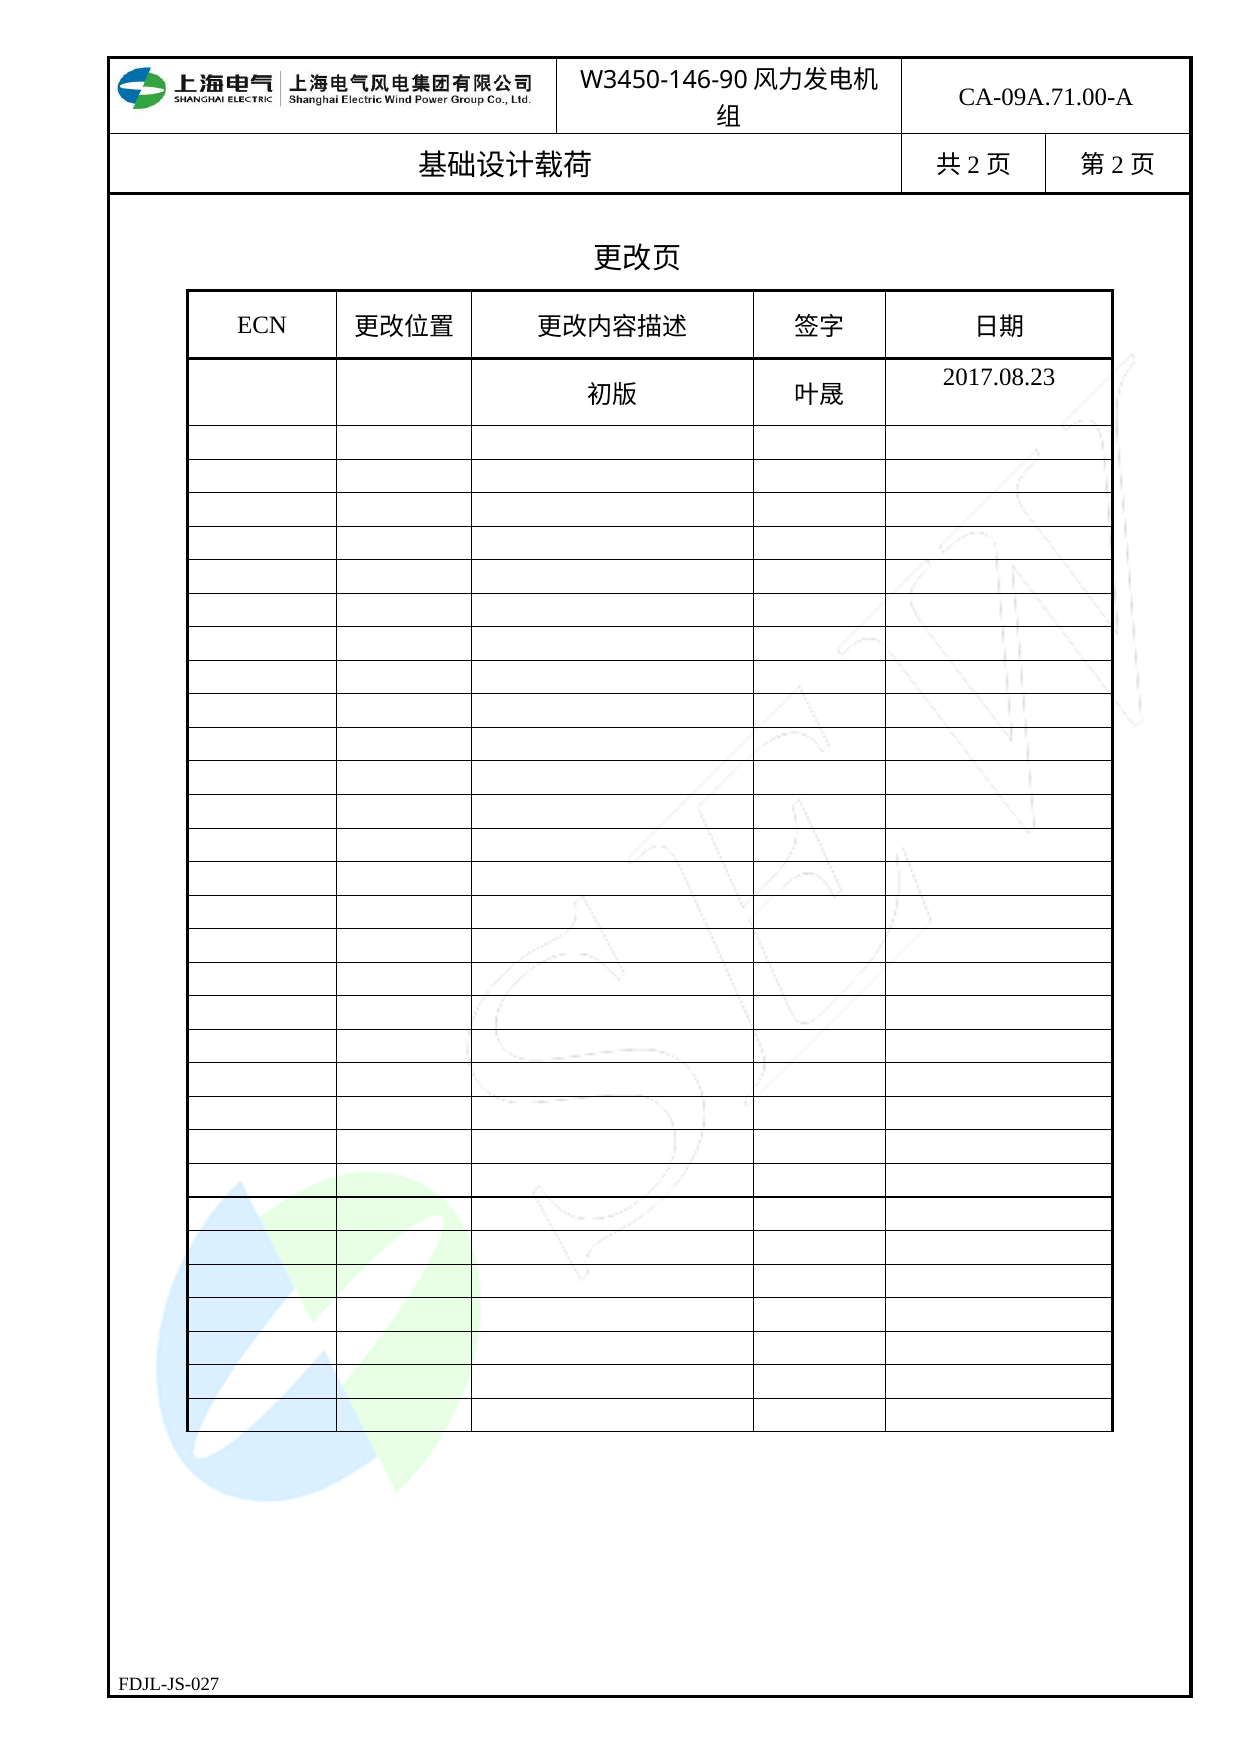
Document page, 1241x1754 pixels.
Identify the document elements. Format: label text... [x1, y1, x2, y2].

table_cell [886, 426, 1111, 458]
table_cell [886, 1063, 1111, 1096]
table_cell [886, 1265, 1111, 1297]
table_cell [472, 460, 753, 492]
table_cell [472, 1097, 753, 1129]
table_cell [472, 560, 753, 593]
table_cell [189, 560, 336, 593]
table_cell [472, 1063, 753, 1096]
table_cell [337, 694, 471, 727]
table_cell [754, 929, 885, 962]
table_cell [472, 1265, 753, 1297]
table_cell [754, 1399, 885, 1431]
table_cell [337, 1265, 471, 1297]
table_cell [754, 1265, 885, 1297]
table_cell [472, 426, 753, 458]
table_cell [886, 560, 1111, 593]
table_cell [337, 862, 471, 894]
table_cell [886, 1365, 1111, 1398]
table_cell [886, 1097, 1111, 1129]
table_cell [472, 694, 753, 727]
table_cell [886, 1198, 1111, 1230]
table_cell [754, 594, 885, 626]
table_cell [337, 493, 471, 526]
table_cell [337, 1030, 471, 1062]
table_cell [472, 493, 753, 526]
table_cell [886, 929, 1111, 962]
table_cell [337, 929, 471, 962]
table_cell [754, 862, 885, 894]
table_cell [754, 1063, 885, 1096]
table_cell 2017.08.23 [886, 360, 1111, 425]
table_cell 初版 [472, 360, 753, 425]
table_cell [337, 1332, 471, 1364]
table_cell [337, 963, 471, 995]
table_cell [189, 1332, 336, 1364]
table_cell [337, 661, 471, 693]
table_cell [886, 661, 1111, 693]
table_cell [886, 1164, 1111, 1196]
table_cell [886, 1399, 1111, 1431]
table_cell [754, 795, 885, 827]
table_cell [754, 896, 885, 928]
table_cell [472, 963, 753, 995]
table_cell [754, 560, 885, 593]
table_cell [337, 761, 471, 794]
table_cell [886, 1298, 1111, 1331]
table_cell [472, 896, 753, 928]
table_cell [472, 1231, 753, 1263]
table_cell [754, 996, 885, 1029]
table_cell [886, 694, 1111, 727]
table_cell [754, 1097, 885, 1129]
table_cell [189, 426, 336, 458]
table_cell [337, 1231, 471, 1263]
table_cell [189, 694, 336, 727]
table_cell [472, 661, 753, 693]
table_cell [472, 1130, 753, 1163]
table_cell [886, 728, 1111, 760]
table_cell [754, 426, 885, 458]
table_header 日期 [886, 292, 1111, 357]
table_cell [472, 1298, 753, 1331]
table_cell [886, 1130, 1111, 1163]
table_cell [754, 627, 885, 660]
table_cell [472, 862, 753, 894]
table_cell [189, 493, 336, 526]
table_cell [754, 761, 885, 794]
table_cell [189, 896, 336, 928]
table_cell [337, 795, 471, 827]
table_cell [472, 1332, 753, 1364]
table_cell [337, 1063, 471, 1096]
table_cell [337, 829, 471, 861]
table_cell [754, 460, 885, 492]
table_cell [189, 1298, 336, 1331]
table_cell [472, 627, 753, 660]
table_cell [472, 594, 753, 626]
table_cell [754, 1030, 885, 1062]
table_cell [886, 896, 1111, 928]
table_cell 叶晟 [754, 360, 885, 425]
table_cell [189, 929, 336, 962]
table_cell [189, 761, 336, 794]
table_cell [754, 1332, 885, 1364]
table_cell [754, 1198, 885, 1230]
table_cell [754, 527, 885, 559]
table_cell [886, 627, 1111, 660]
table_cell [189, 963, 336, 995]
table_cell [337, 1399, 471, 1431]
table_cell [886, 761, 1111, 794]
table_header 更改位置 [337, 292, 471, 357]
table_cell [886, 1030, 1111, 1062]
table_cell [189, 594, 336, 626]
table_cell [337, 996, 471, 1029]
table_cell [886, 829, 1111, 861]
table_cell [337, 360, 471, 425]
table_cell [886, 1231, 1111, 1263]
table_cell [754, 1130, 885, 1163]
table_cell [886, 963, 1111, 995]
table_cell [337, 426, 471, 458]
table_cell [472, 1164, 753, 1196]
table_cell [886, 862, 1111, 894]
table_cell [472, 527, 753, 559]
table_cell [754, 1365, 885, 1398]
table_cell [337, 1365, 471, 1398]
table_cell [886, 1332, 1111, 1364]
table_cell [337, 627, 471, 660]
table_cell [189, 1130, 336, 1163]
table_cell [754, 1231, 885, 1263]
table_cell [472, 1198, 753, 1230]
table_cell [754, 1164, 885, 1196]
table_header 更改内容描述 [472, 292, 753, 357]
table_cell [189, 795, 336, 827]
table_cell [886, 527, 1111, 559]
table_cell [472, 1030, 753, 1062]
table_cell [886, 996, 1111, 1029]
table_cell [189, 996, 336, 1029]
table_cell [337, 896, 471, 928]
table_cell [189, 460, 336, 492]
table_cell [754, 493, 885, 526]
table_cell [337, 1198, 471, 1230]
table_cell [337, 594, 471, 626]
table_header 签字 [754, 292, 885, 357]
table_cell [337, 1130, 471, 1163]
table_cell [754, 1298, 885, 1331]
table_cell [754, 728, 885, 760]
table_cell [189, 1399, 336, 1431]
table_cell [189, 1164, 336, 1196]
table_cell [189, 661, 336, 693]
table_header ECN [189, 292, 336, 357]
table_cell [189, 1097, 336, 1129]
table_cell [337, 460, 471, 492]
table_cell [189, 1030, 336, 1062]
table_cell [472, 929, 753, 962]
picture [110, 59, 548, 119]
table_cell [886, 493, 1111, 526]
table_cell [189, 1265, 336, 1297]
table_cell [189, 360, 336, 425]
table_cell [886, 460, 1111, 492]
table_cell [337, 1298, 471, 1331]
table_cell [886, 795, 1111, 827]
table_cell [337, 728, 471, 760]
table_cell [189, 862, 336, 894]
table_cell [189, 1365, 336, 1398]
table_cell [472, 795, 753, 827]
table_cell [472, 1399, 753, 1431]
table_cell [189, 728, 336, 760]
table_cell [189, 1063, 336, 1096]
table_cell [754, 963, 885, 995]
table_cell [189, 627, 336, 660]
table_cell [754, 661, 885, 693]
table_cell [189, 1231, 336, 1263]
table_cell [337, 1097, 471, 1129]
table_cell [189, 1198, 336, 1230]
table_cell [472, 761, 753, 794]
table_cell [337, 1164, 471, 1196]
table_cell [886, 594, 1111, 626]
text 更改页 [118, 224, 1156, 289]
table_cell [472, 829, 753, 861]
table_cell [189, 829, 336, 861]
table_cell [337, 527, 471, 559]
table_cell [754, 829, 885, 861]
table_cell [472, 728, 753, 760]
table_cell [472, 1365, 753, 1398]
table_cell [189, 527, 336, 559]
table_cell [337, 560, 471, 593]
table_cell [472, 996, 753, 1029]
table_cell [754, 694, 885, 727]
